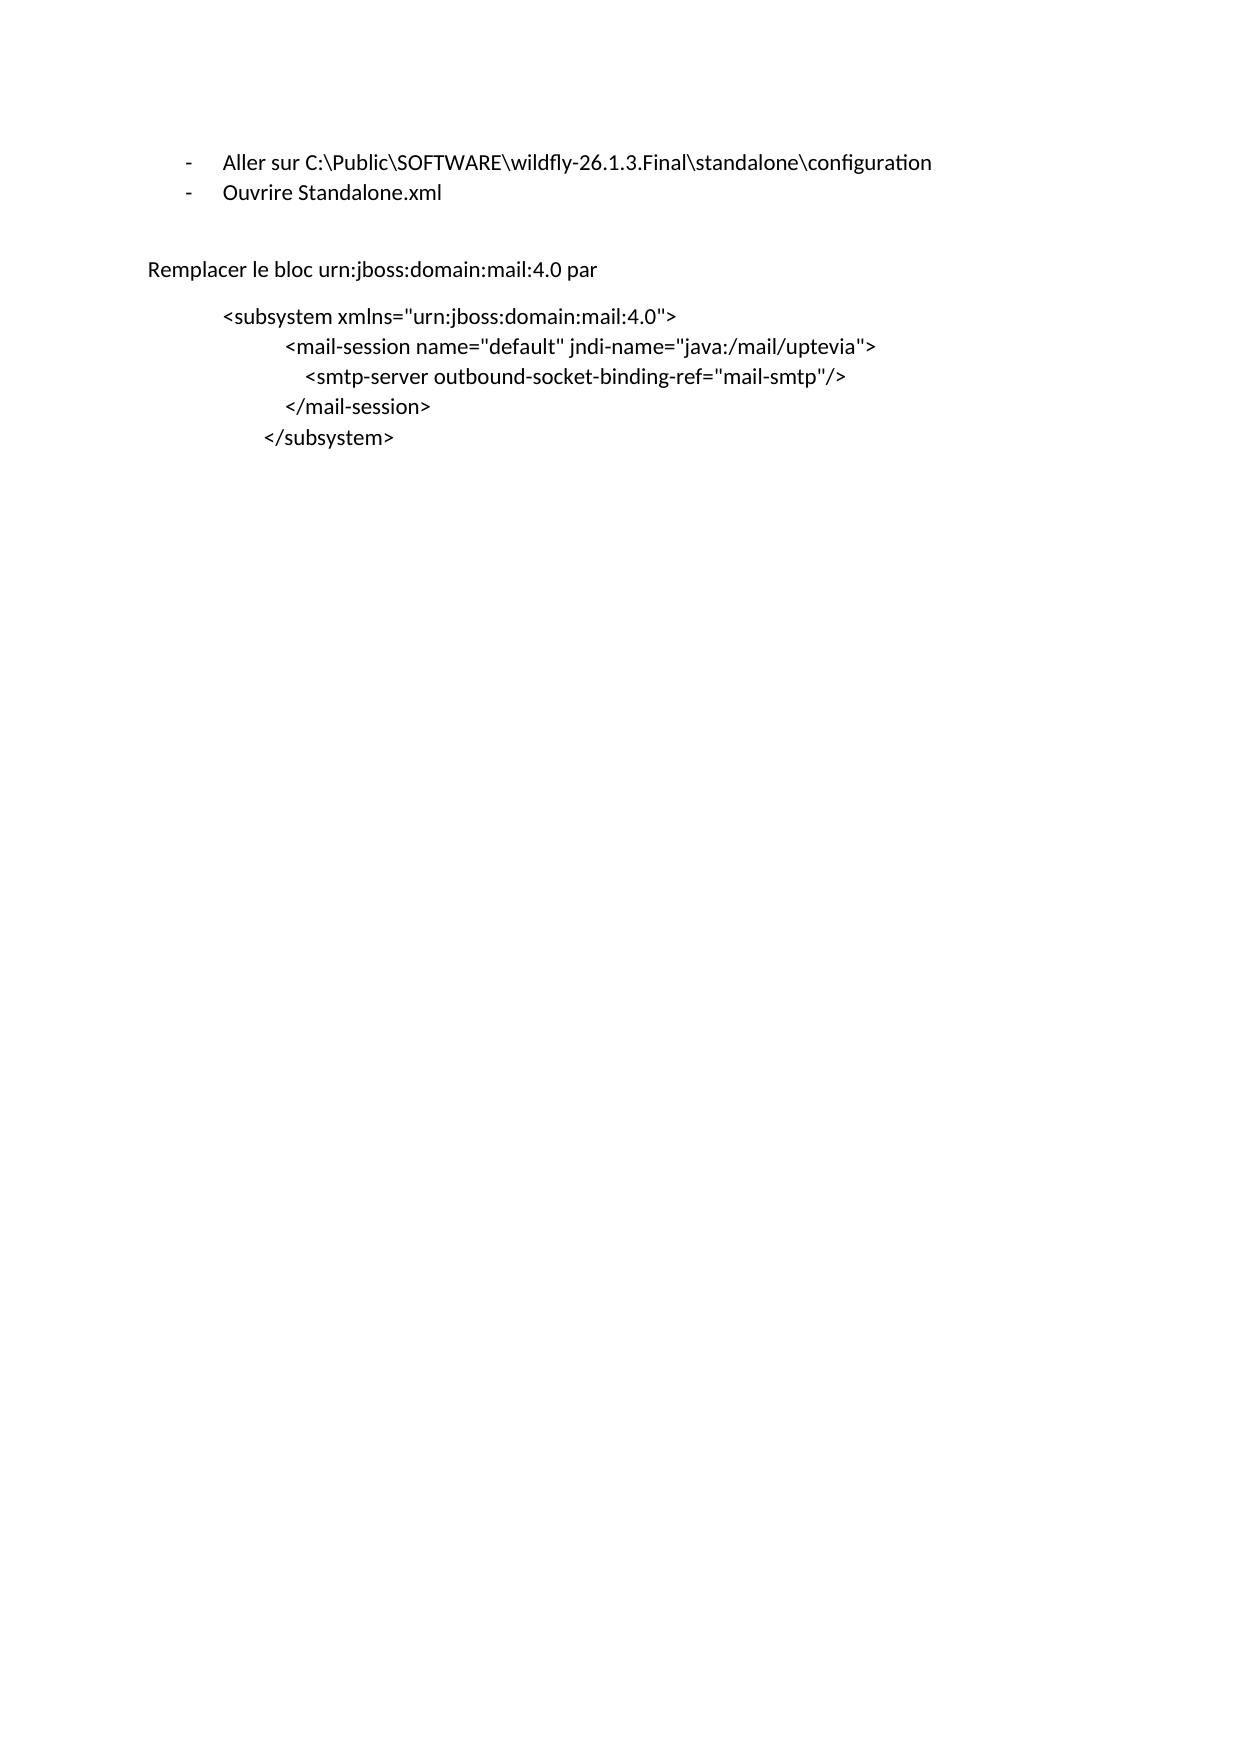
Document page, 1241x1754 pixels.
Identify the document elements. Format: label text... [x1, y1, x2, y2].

list </subsystem> [223, 423, 1093, 451]
list Aller sur C:\Public\SOFTWARE\wildfly-26.1.3.Final\standalone\configuration [185, 148, 1093, 176]
list <subsystem xmlns="urn:jboss:domain:mail:4.0"> [223, 302, 1093, 330]
list <smtp-server outbound-socket-binding-ref="mail-smtp"/> [223, 362, 1093, 390]
text Remplacer le bloc urn:jboss:domain:mail:4.0 par [148, 255, 1093, 283]
list </mail-session> [223, 392, 1093, 420]
list <mail-session name="default" jndi-name="java:/mail/uptevia"> [223, 332, 1093, 360]
list Ouvrire Standalone.xml [185, 178, 1093, 206]
